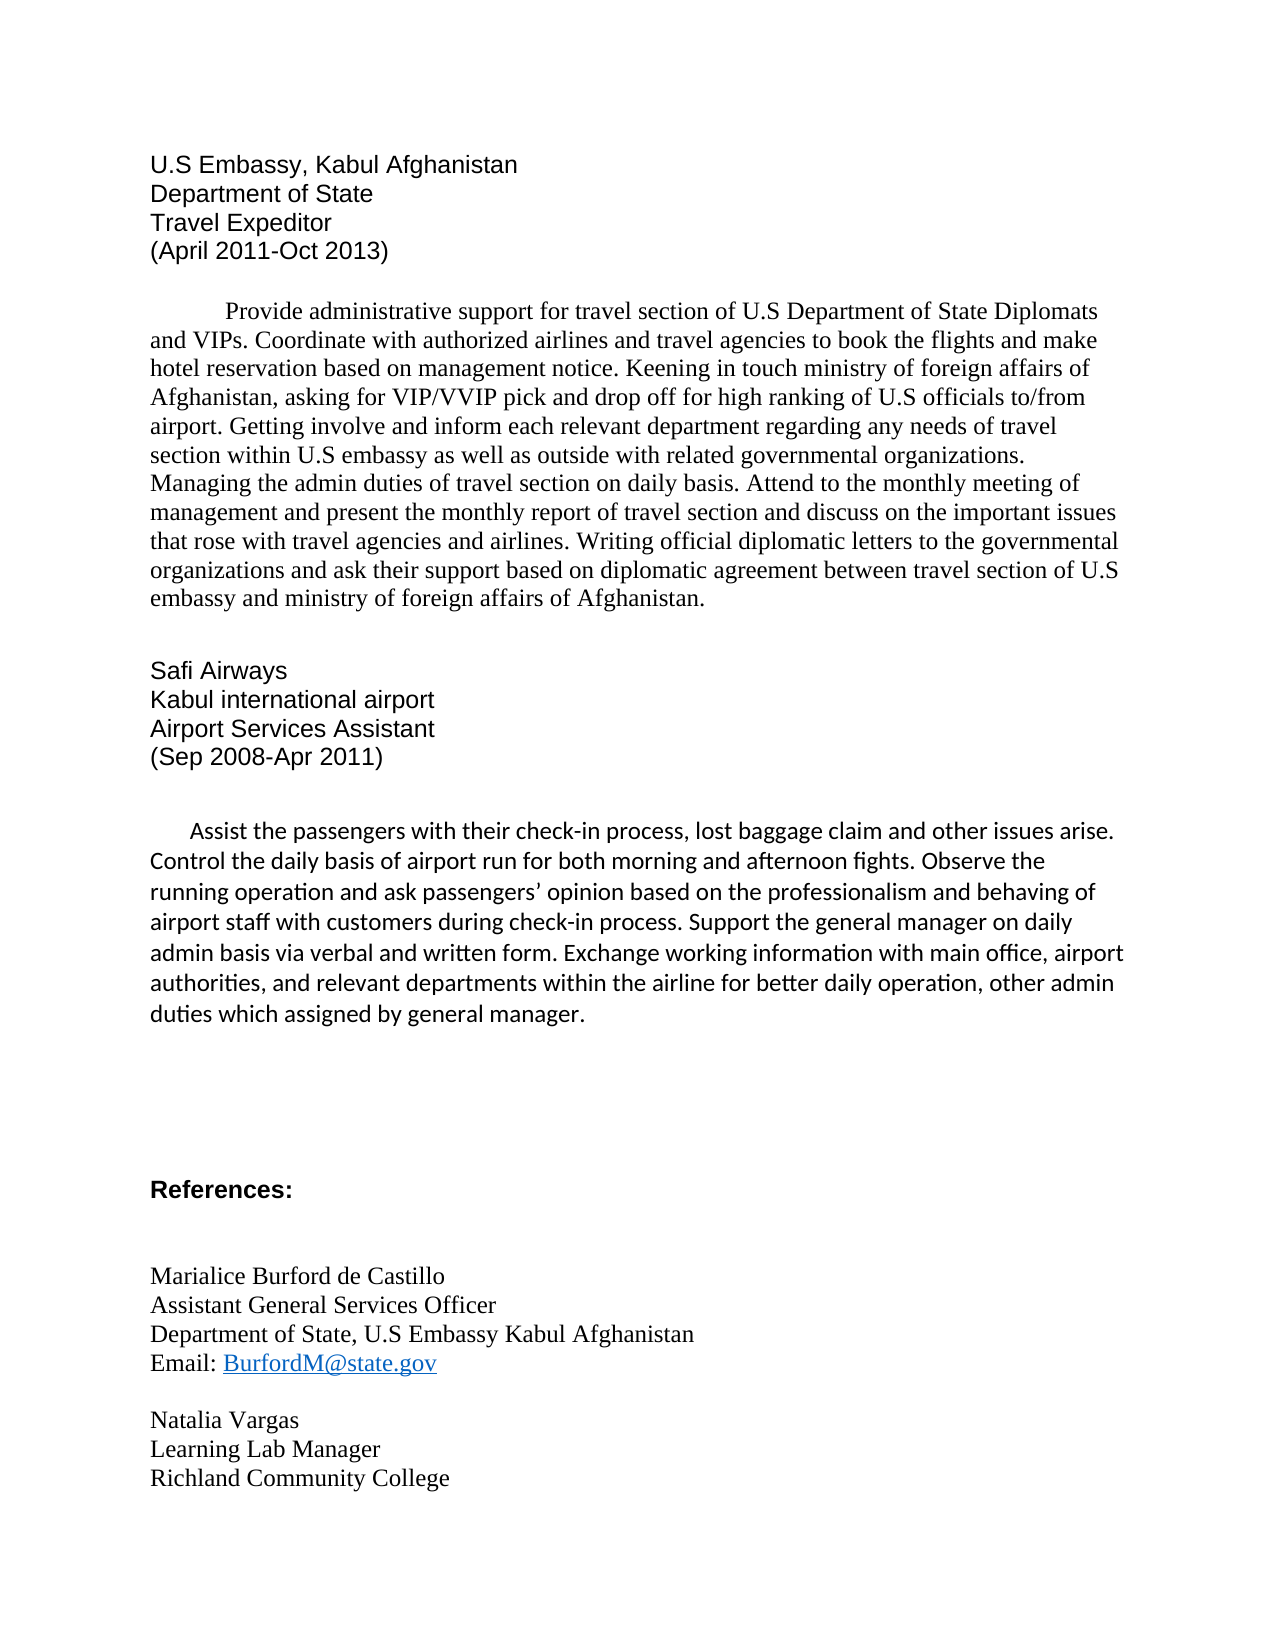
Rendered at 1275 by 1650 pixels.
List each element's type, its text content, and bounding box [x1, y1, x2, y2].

text Safi Airways [150, 656, 1125, 685]
text Assist the passengers with their check-in process, lost baggage claim and other issues arise. Control the daily basis of airport run for both morning and afternoon fights. Observe the running operation and ask passengers’ opinion based on the professionalism and behaving of airport staff with customers during check-in process. Support the general manager on daily admin basis via verbal and written form. Exchange working information with main office, airport authorities, and relevant departments within the airline for better daily operation, other admin duties which assigned by general manager. [150, 815, 1125, 1028]
text Natalia Vargas [150, 1405, 1125, 1434]
text Marialice Burford de Castillo [150, 1261, 1125, 1290]
text Travel Expeditor [150, 207, 1125, 236]
text (Sep 2008-Apr 2011) [150, 742, 1125, 771]
text Learning Lab Manager [150, 1434, 1125, 1463]
text Richland Community College [150, 1463, 1125, 1491]
text Airport Services Assistant [150, 713, 1125, 742]
text Assistant General Services Officer [150, 1290, 1125, 1319]
text References: [150, 1175, 1125, 1204]
text Email: BurfordM@state.gov [150, 1348, 1125, 1376]
text Department of State, U.S Embassy Kabul Afghanistan [150, 1319, 1125, 1348]
text Provide administrative support for travel section of U.S Department of State Diplomats and VIPs. Coordinate with authorized airlines and travel agencies to book the flights and make hotel reservation based on management notice. Keening in touch ministry of foreign affairs of Afghanistan, asking for VIP/VVIP pick and drop off for high ranking of U.S officials to/from airport. Getting involve and inform each relevant department regarding any needs of travel section within U.S embassy as well as outside with related governmental organizations. Managing the admin duties of travel section on daily basis. Attend to the monthly meeting of management and present the monthly report of travel section and discuss on the important issues that rose with travel agencies and airlines. Writing official diplomatic letters to the governmental organizations and ask their support based on diplomatic agreement between travel section of U.S embassy and ministry of foreign affairs of Afghanistan. [150, 296, 1125, 612]
text (April 2011-Oct 2013) [150, 236, 1125, 265]
text Department of State [150, 179, 1125, 207]
text Kabul international airport [150, 685, 1125, 713]
text U.S Embassy, Kabul Afghanistan [150, 150, 1125, 179]
